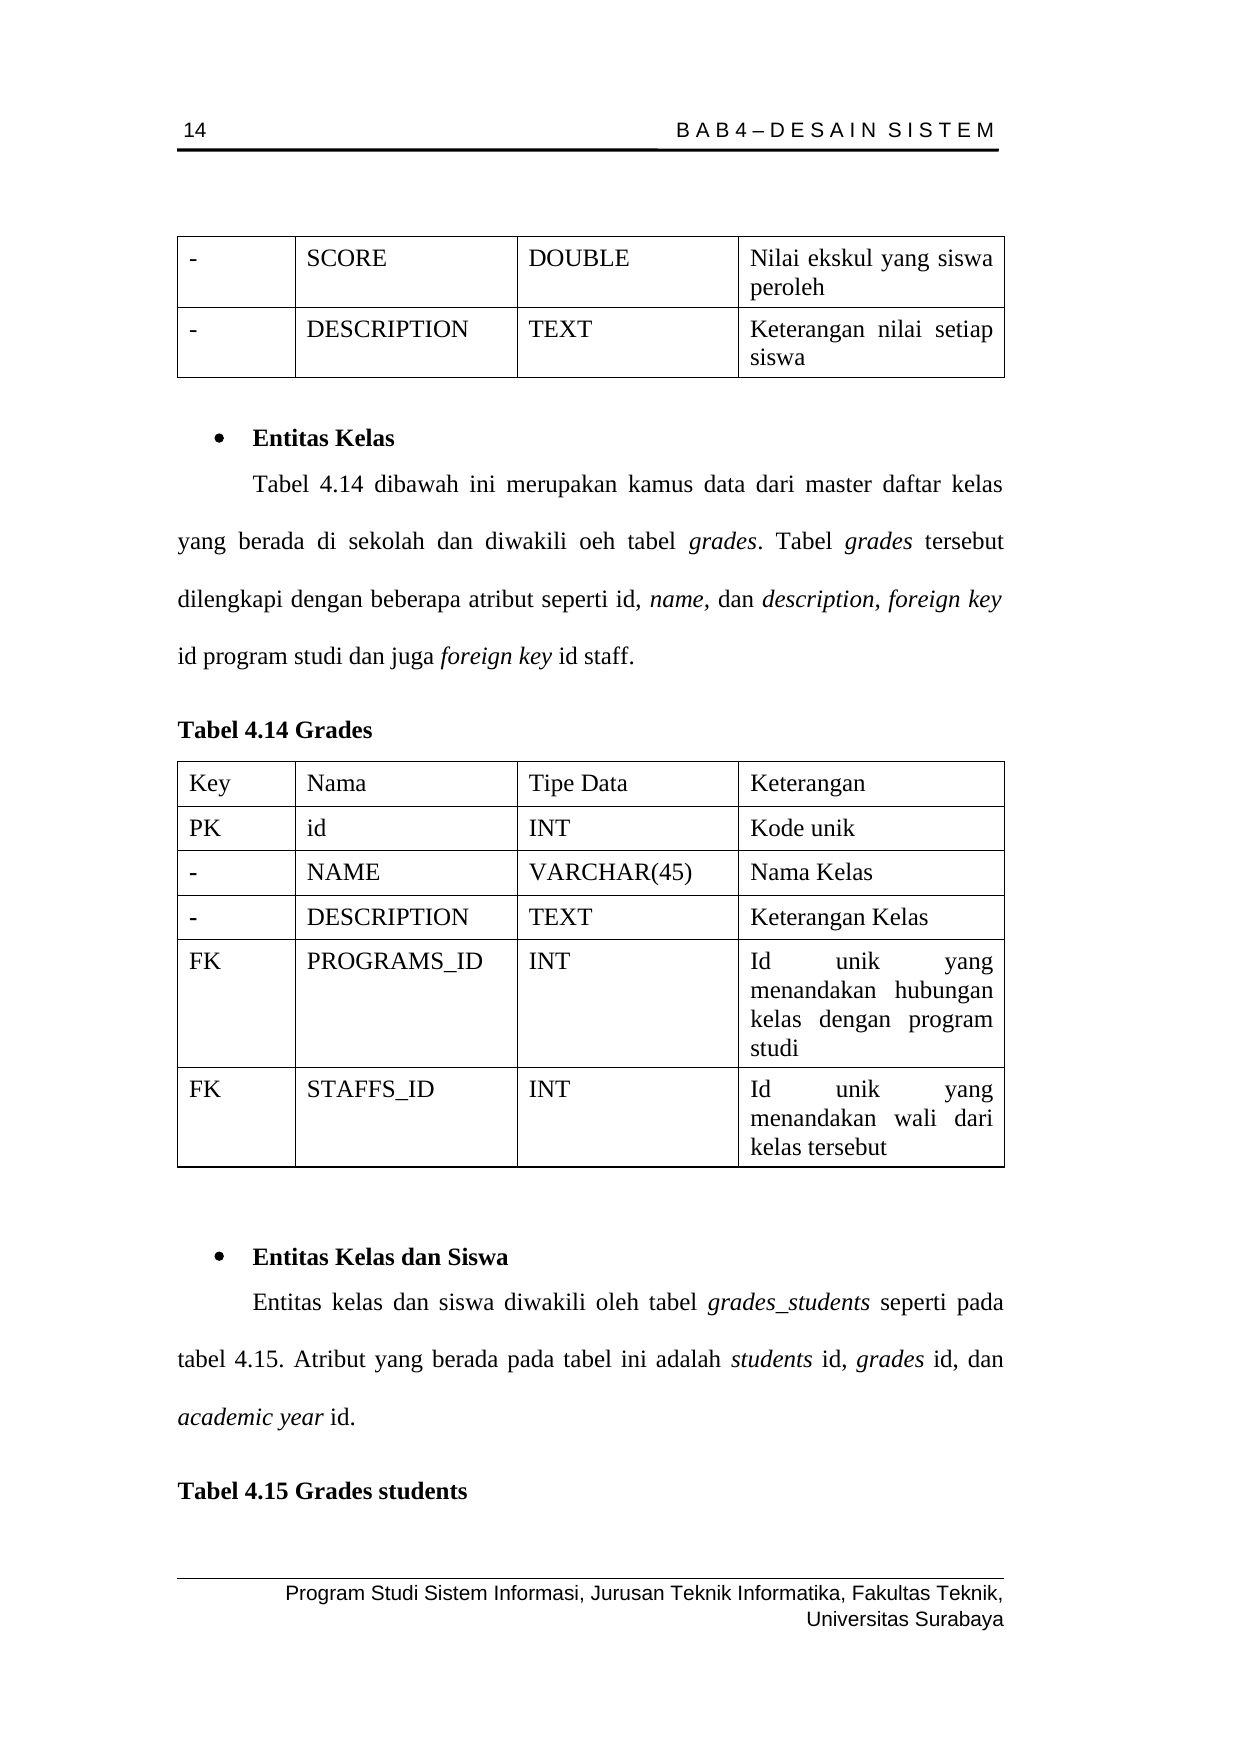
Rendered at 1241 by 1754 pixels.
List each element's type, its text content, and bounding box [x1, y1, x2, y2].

table_header - [178, 237, 295, 307]
table_header DOUBLE [518, 237, 738, 307]
text Tabel 4.14 dibawah ini merupakan kamus data dari master daftar kelas yang berada di sekolah dan diwakili oeh tabel grades. Tabel grades tersebut dilengkapi dengan beberapa atribut seperti id, name, dan description, foreign key id program studi dan juga foreign key id staff. [177, 469, 1004, 670]
table_cell FK [178, 940, 295, 1067]
table_cell Kode unik [739, 807, 1004, 850]
table_cell DESCRIPTION [296, 308, 517, 377]
table_cell - [178, 896, 295, 939]
table_cell PROGRAMS_ID [296, 940, 517, 1067]
table_cell TEXT [518, 308, 738, 377]
table_header SCORE [296, 237, 517, 307]
table_cell Keterangan nilai setiap siswa [739, 308, 1004, 377]
table_cell INT [518, 807, 738, 850]
table_cell INT [518, 1068, 738, 1166]
table_cell Id unik yang menandakan hubungan kelas dengan program studi [739, 940, 1004, 1067]
table_cell Keterangan Kelas [739, 896, 1004, 939]
table_cell VARCHAR(45) [518, 851, 738, 895]
table_cell INT [518, 940, 738, 1067]
table_header Tipe Data [518, 762, 738, 806]
table_cell PK [178, 807, 295, 850]
table_cell DESCRIPTION [296, 896, 517, 939]
table_cell FK [178, 1068, 295, 1166]
table_header Nilai ekskul yang siswa peroleh [739, 237, 1004, 307]
table_cell Id unik yang menandakan wali dari kelas tersebut [739, 1068, 1004, 1166]
table_cell - [178, 851, 295, 895]
table_cell NAME [296, 851, 517, 895]
list Entitas Kelas dan Siswa [215, 1242, 1004, 1270]
table_cell TEXT [518, 896, 738, 939]
table_cell - [178, 308, 295, 377]
table_header Key [178, 762, 295, 806]
table_cell id [296, 807, 517, 850]
table_header Keterangan [739, 762, 1004, 806]
list Entitas Kelas [215, 423, 1004, 452]
table_cell Nama Kelas [739, 851, 1004, 895]
text Tabel 4.14 Grades [177, 716, 1004, 744]
text Entitas kelas dan siswa diwakili oleh tabel grades_students seperti pada tabel 4.15. Atribut yang berada pada tabel ini adalah students id, grades id, dan academic year id. [177, 1287, 1004, 1431]
table_header Nama [296, 762, 517, 806]
text Tabel 4.15 Grades students [177, 1476, 1004, 1505]
table_cell STAFFS_ID [296, 1068, 517, 1166]
